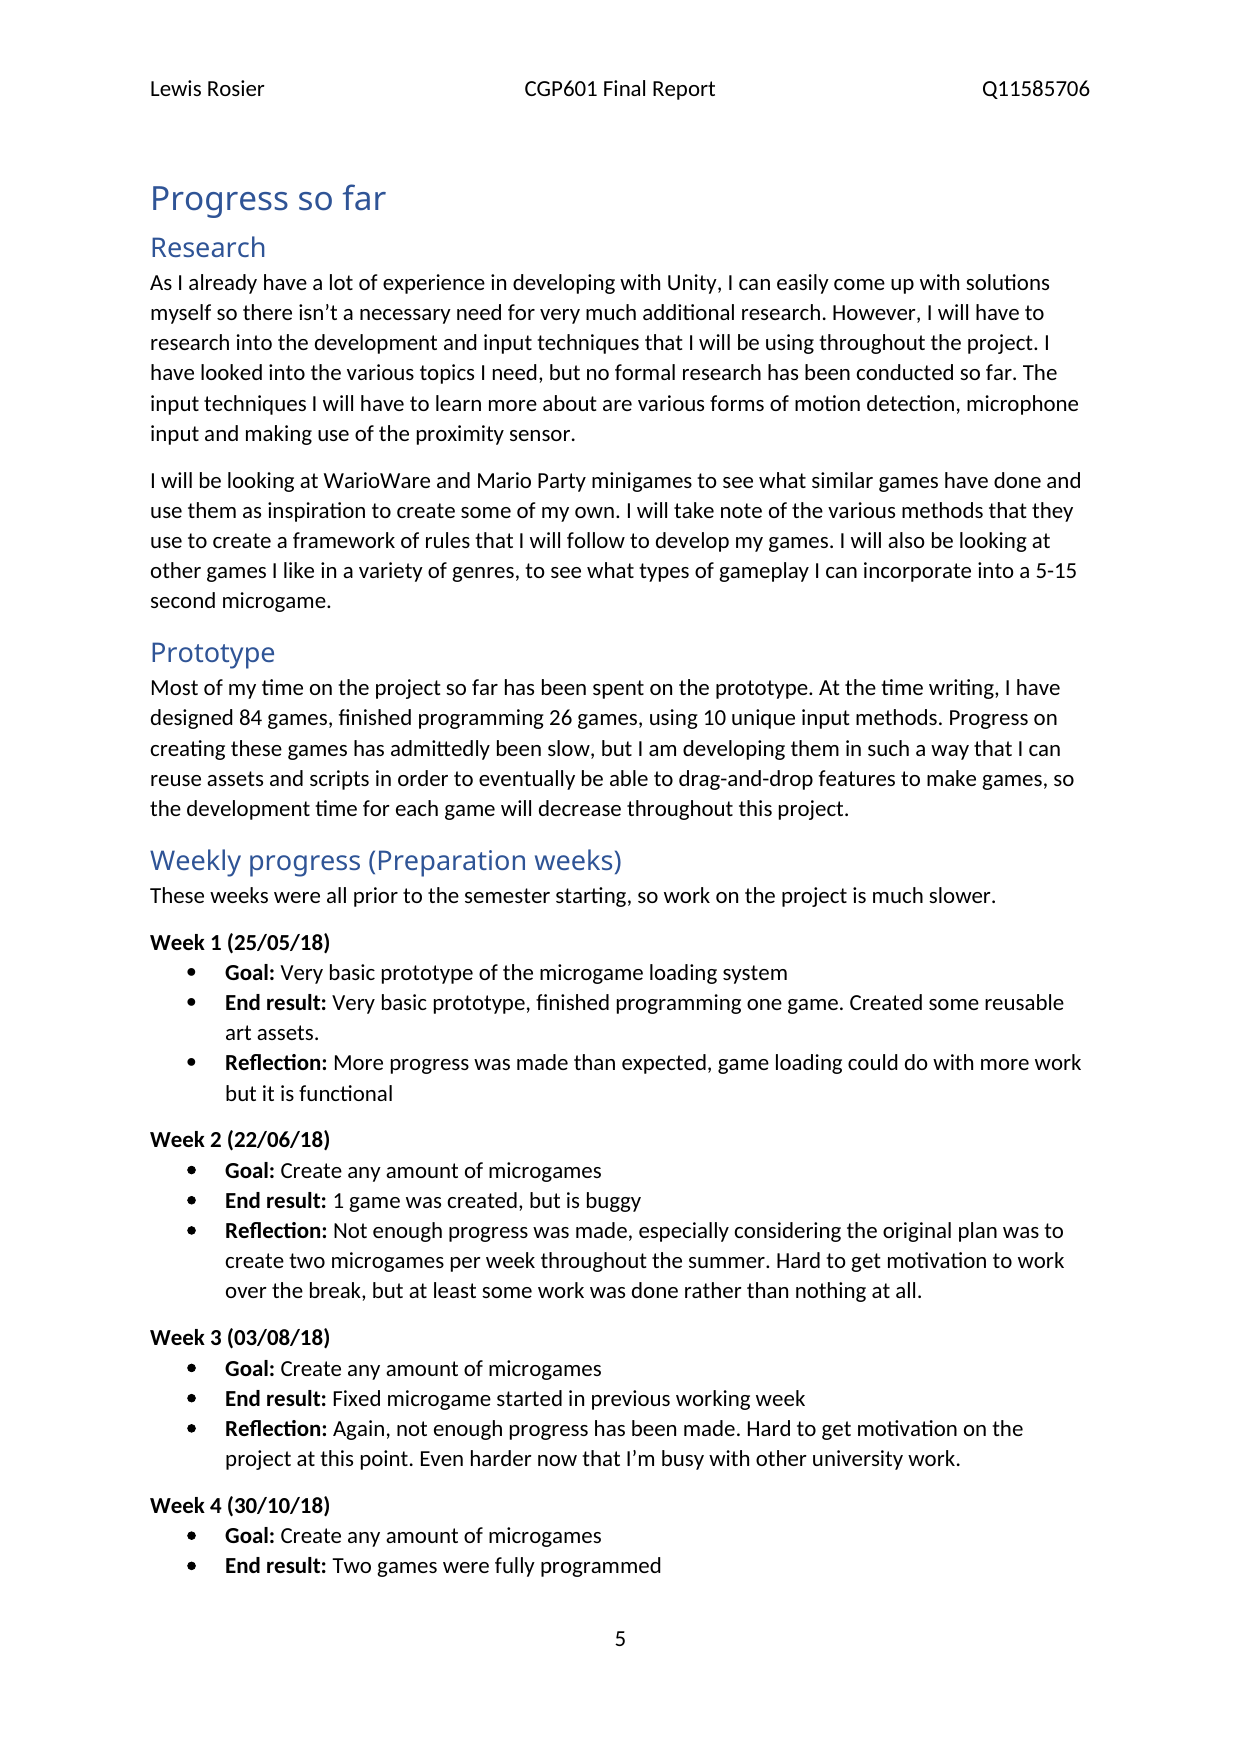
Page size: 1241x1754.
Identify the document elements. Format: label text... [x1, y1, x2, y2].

list End result: 1 game was created, but is buggy [187, 1186, 1090, 1214]
list End result: Fixed microgame started in previous working week [187, 1384, 1090, 1412]
subtitle Prototype [150, 633, 1090, 670]
list Reflection: Again, not enough progress has been made. Hard to get motivation on the project at this point. Even harder now that I’m busy with other university work. [187, 1414, 1090, 1472]
list Reflection: Not enough progress was made, especially considering the original plan was to create two microgames per week throughout the summer. Hard to get motivation to work over the break, but at least some work was done rather than nothing at all. [187, 1216, 1090, 1305]
subtitle Weekly progress (Preparation weeks) [150, 841, 1090, 878]
text Week 3 (03/08/18) [150, 1323, 1090, 1352]
list End result: Two games were fully programmed [187, 1552, 1090, 1580]
list Goal: Create any amount of microgames [187, 1354, 1090, 1382]
text Most of my time on the project so far has been spent on the prototype. At the time writing, I have designed 84 games, finished programming 26 games, using 10 unique input methods. Progress on creating these games has admittedly been slow, but I am developing them in such a way that I can reuse assets and scripts in order to eventually be able to drag-and-drop features to make games, so the development time for each game will decrease throughout this project. [150, 673, 1090, 822]
text Week 2 (22/06/18) [150, 1126, 1090, 1154]
subtitle Research [150, 228, 1090, 265]
list Reflection: More progress was made than expected, game loading could do with more work but it is functional [187, 1048, 1090, 1107]
list Goal: Create any amount of microgames [187, 1156, 1090, 1184]
list Goal: Create any amount of microgames [187, 1521, 1090, 1549]
text Week 1 (25/05/18) [150, 928, 1090, 956]
text These weeks were all prior to the semester starting, so work on the project is much slower. [150, 881, 1090, 909]
text Week 4 (30/10/18) [150, 1491, 1090, 1519]
subtitle Progress so far [150, 175, 1090, 220]
text As I already have a lot of experience in developing with Unity, I can easily come up with solutions myself so there isn’t a necessary need for very much additional research. However, I will have to research into the development and input techniques that I will be using throughout the project. I have looked into the various topics I need, but no formal research has been conducted so far. The input techniques I will have to learn more about are various forms of motion detection, microphone input and making use of the proximity sensor. [150, 268, 1090, 447]
list End result: Very basic prototype, finished programming one game. Created some reusable art assets. [187, 988, 1090, 1046]
list Goal: Very basic prototype of the microgame loading system [187, 958, 1090, 986]
text I will be looking at WarioWare and Mario Party minigames to see what similar games have done and use them as inspiration to create some of my own. I will take note of the various methods that they use to create a framework of rules that I will follow to develop my games. I will also be looking at other games I like in a variety of genres, to see what types of gameplay I can incorporate into a 5-15 second microgame. [150, 466, 1090, 615]
